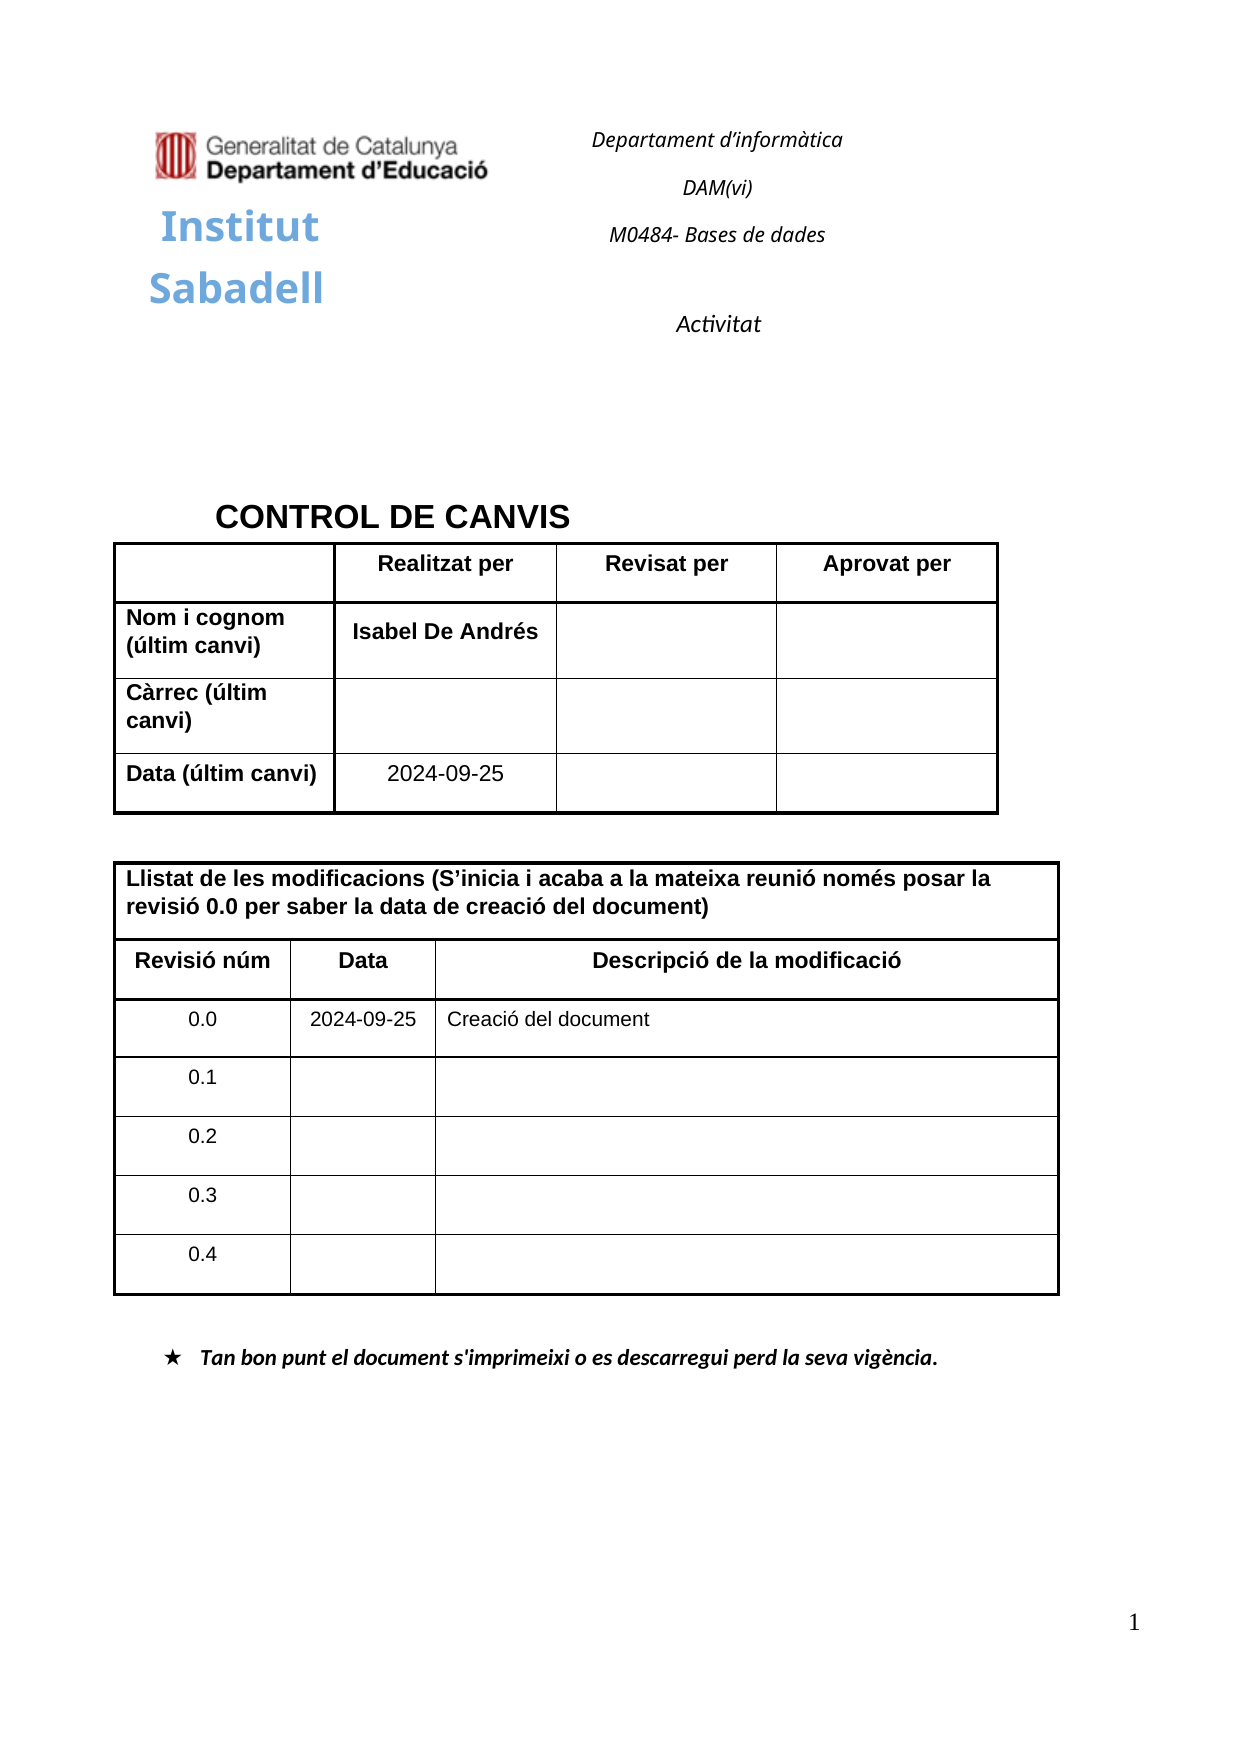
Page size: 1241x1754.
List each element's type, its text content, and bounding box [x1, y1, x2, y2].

table_cell [436, 1235, 1057, 1293]
table_cell Data [291, 941, 435, 997]
table_cell 0.1 [116, 1058, 290, 1116]
table_cell [777, 754, 996, 811]
table_cell [557, 754, 776, 811]
table_cell 0.3 [116, 1176, 290, 1234]
table_cell [557, 679, 776, 752]
table_cell [777, 679, 996, 752]
table_cell Nom i cognom (últim canvi) [116, 604, 333, 678]
table_header [116, 545, 333, 601]
table_cell Càrrec (últim canvi) [116, 679, 333, 752]
table_cell 2024-09-25 [336, 754, 556, 811]
list Tan bon punt el document s'imprimeixi o es descarregui perd la seva vigència. [162, 1343, 1140, 1371]
table_cell Creació del document [436, 1001, 1057, 1056]
table_cell Isabel De Andrés [336, 604, 556, 678]
table_cell 0.4 [116, 1235, 290, 1293]
table_cell Revisió núm [116, 941, 290, 997]
table_cell [436, 1176, 1057, 1234]
table_cell [291, 1235, 435, 1293]
table_cell [557, 604, 776, 678]
table_cell [777, 604, 996, 678]
table_cell [291, 1117, 435, 1174]
table_cell [291, 1176, 435, 1234]
table_header Revisat per [557, 545, 776, 601]
table_cell [436, 1117, 1057, 1174]
table_cell 2024-09-25 [291, 1001, 435, 1056]
subtitle CONTROL DE CANVIS [125, 497, 1140, 535]
table_cell Descripció de la modificació [436, 941, 1057, 997]
table_cell [436, 1058, 1057, 1116]
table_cell [291, 1058, 435, 1116]
table_header Realitzat per [336, 545, 556, 601]
table_header Llistat de les modificacions (S’inicia i acaba a la mateixa reunió només posar la revisió 0.0 per saber la data de creació del document) [116, 865, 1057, 938]
table_cell 0.0 [116, 1001, 290, 1056]
table_cell Data (últim canvi) [116, 754, 333, 811]
picture [148, 126, 502, 193]
table_cell [336, 679, 556, 752]
table_cell 0.2 [116, 1117, 290, 1174]
table_header Aprovat per [777, 545, 996, 601]
